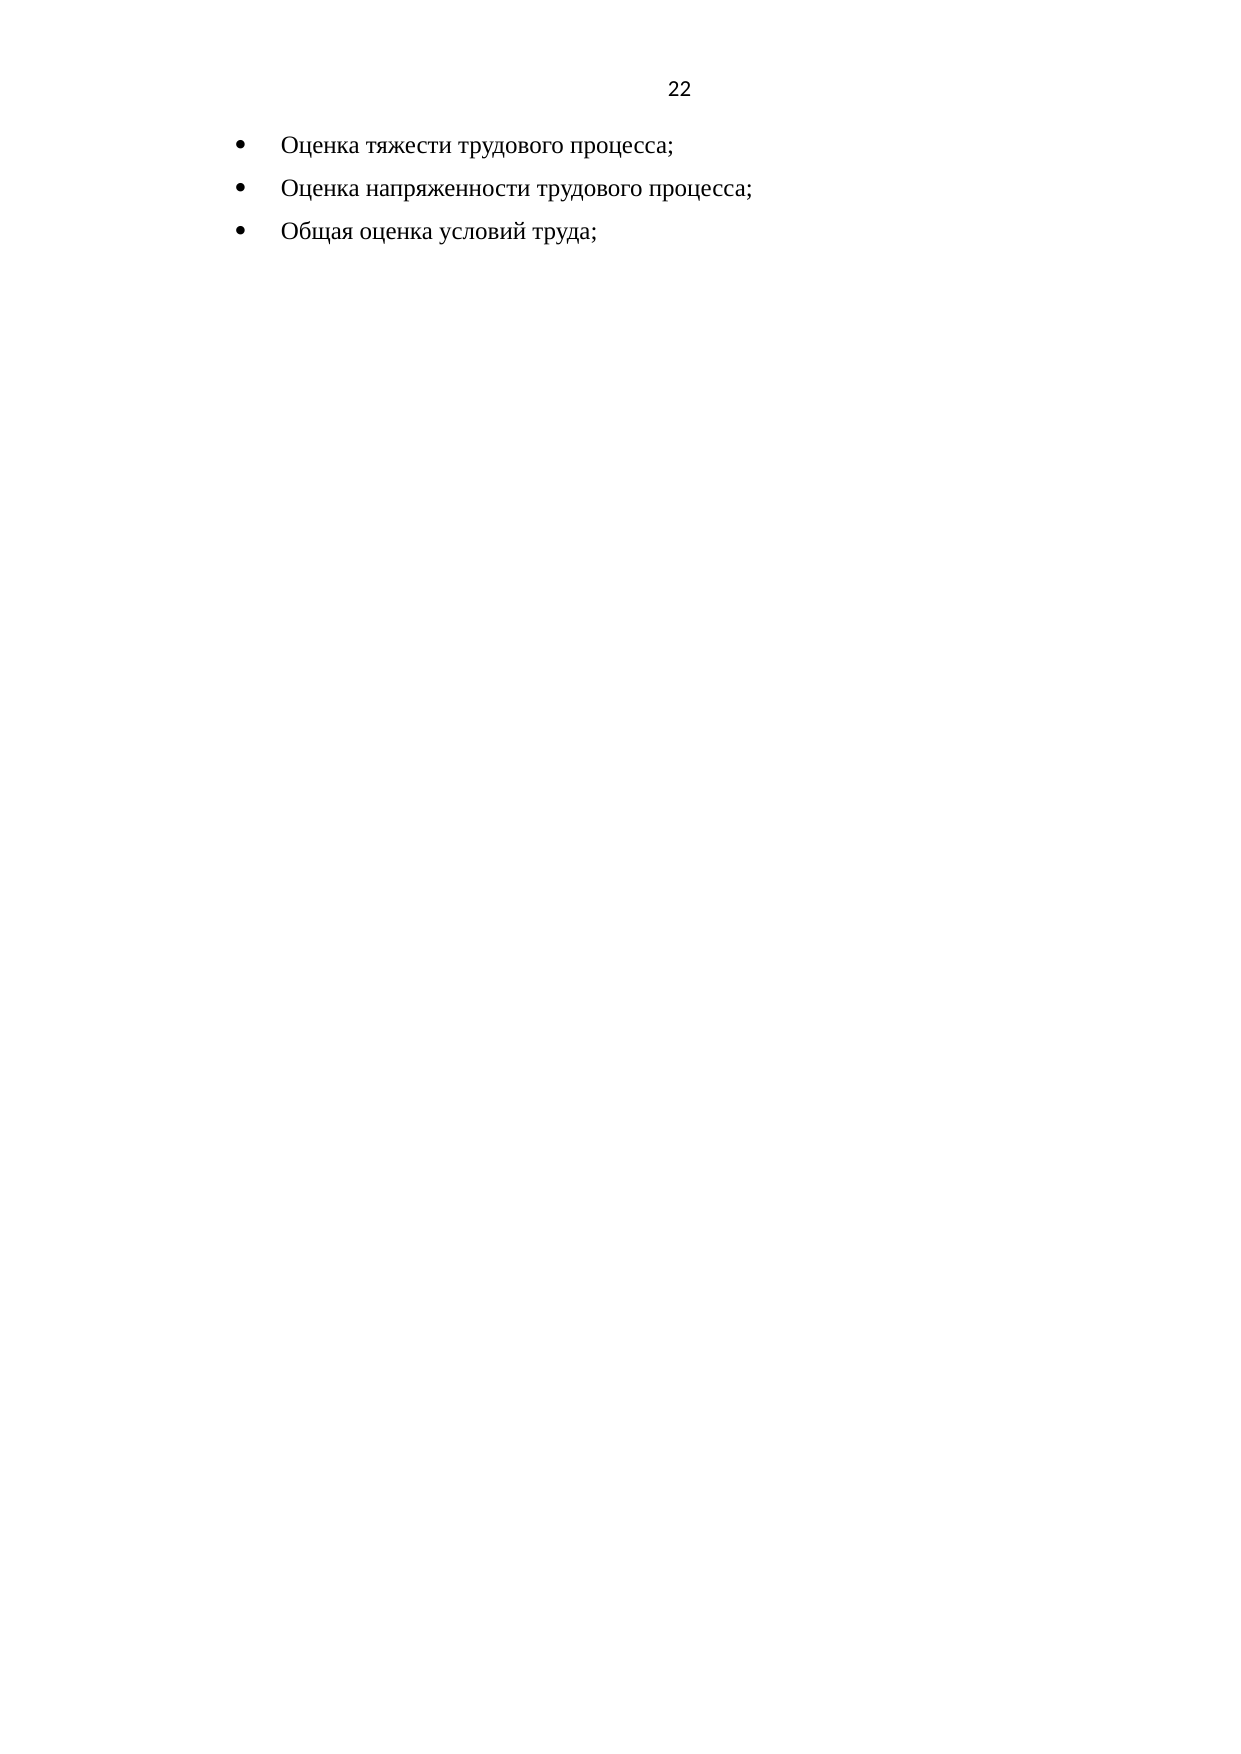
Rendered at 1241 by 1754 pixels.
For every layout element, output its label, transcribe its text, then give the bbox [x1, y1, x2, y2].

list Общая оценка условий труда; [177, 216, 1181, 245]
list Оценка тяжести трудового процесса; [177, 130, 1181, 159]
list Оценка напряженности трудового процесса; [177, 173, 1181, 202]
